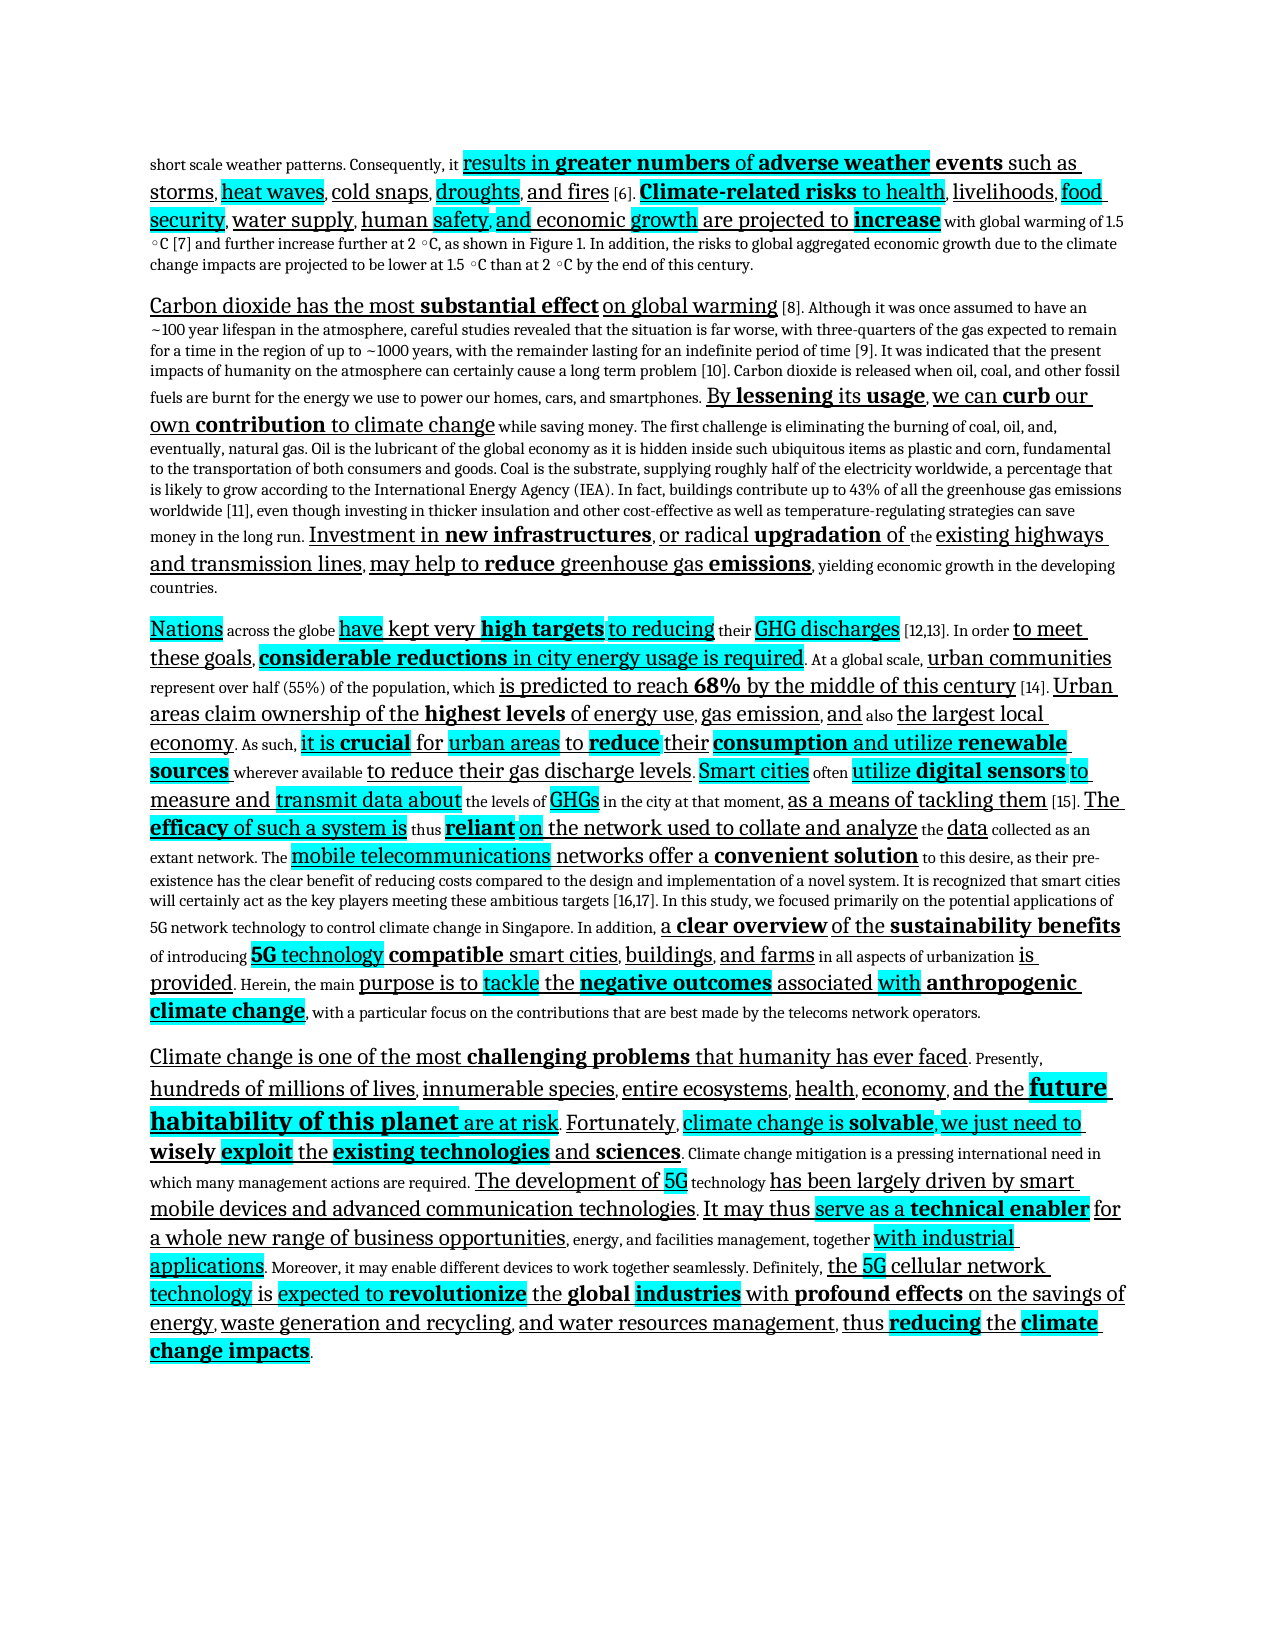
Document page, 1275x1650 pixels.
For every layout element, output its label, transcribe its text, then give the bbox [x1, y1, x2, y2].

text Carbon dioxide has the most substantial effect on global warming [8]. Although it was once assumed to have an ~100 year lifespan in the atmosphere, careful studies revealed that the situation is far worse, with three-quarters of the gas expected to remain for a time in the region of up to ~1000 years, with the remainder lasting for an indefinite period of time [9]. It was indicated that the present impacts of humanity on the atmosphere can certainly cause a long term problem [10]. Carbon dioxide is released when oil, coal, and other fossil fuels are burnt for the energy we use to power our homes, cars, and smartphones. By lessening its usage, we can curb our own contribution to climate change while saving money. The first challenge is eliminating the burning of coal, oil, and, eventually, natural gas. Oil is the lubricant of the global economy as it is hidden inside such ubiquitous items as plastic and corn, fundamental to the transportation of both consumers and goods. Coal is the substrate, supplying roughly half of the electricity worldwide, a percentage that is likely to grow according to the International Energy Agency (IEA). In fact, buildings contribute up to 43% of all the greenhouse gas emissions worldwide [11], even though investing in thicker insulation and other cost-effective as well as temperature-regulating strategies can save money in the long run. Investment in new infrastructures, or radical upgradation of the existing highways and transmission lines, may help to reduce greenhouse gas emissions, yielding economic growth in the developing countries. [150, 293, 1125, 598]
text Nations across the globe have kept very high targets to reducing their GHG discharges [12,13]. In order to meet these goals, considerable reductions in city energy usage is required. At a global scale, urban communities represent over half (55%) of the population, which is predicted to reach 68% by the middle of this century [14]. Urban areas claim ownership of the highest levels of energy use, gas emission, and also the largest local economy. As such, it is crucial for urban areas to reduce their consumption and utilize renewable sources wherever available to reduce their gas discharge levels. Smart cities often utilize digital sensors to measure and transmit data about the levels of GHGs in the city at that moment, as a means of tackling them [15]. The efficacy of such a system is thus reliant on the network used to collate and analyze the data collected as an extant network. The mobile telecommunications networks offer a convenient solution to this desire, as their pre-existence has the clear benefit of reducing costs compared to the design and implementation of a novel system. It is recognized that smart cities will certainly act as the key players meeting these ambitious targets [16,17]. In this study, we focused primarily on the potential applications of 5G network technology to control climate change in Singapore. In addition, a clear overview of the sustainability benefits of introducing 5G technology compatible smart cities, buildings, and farms in all aspects of urbanization is provided. Herein, the main purpose is to tackle the negative outcomes associated with anthropogenic climate change, with a particular focus on the contributions that are best made by the telecoms network operators. [150, 616, 1125, 1025]
text Climate change is one of the most challenging problems that humanity has ever faced. Presently, hundreds of millions of lives, innumerable species, entire ecosystems, health, economy, and the future habitability of this planet are at risk. Fortunately, climate change is solvable, we just need to wisely exploit the existing technologies and sciences. Climate change mitigation is a pressing international need in which many management actions are required. The development of 5G technology has been largely driven by smart mobile devices and advanced communication technologies. It may thus serve as a technical enabler for a whole new range of business opportunities, energy, and facilities management, together with industrial applications. Moreover, it may enable different devices to work together seamlessly. Definitely, the 5G cellular network technology is expected to revolutionize the global industries with profound effects on the savings of energy, waste generation and recycling, and water resources management, thus reducing the climate change impacts. [150, 1043, 1125, 1304]
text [150, 150, 1125, 274]
